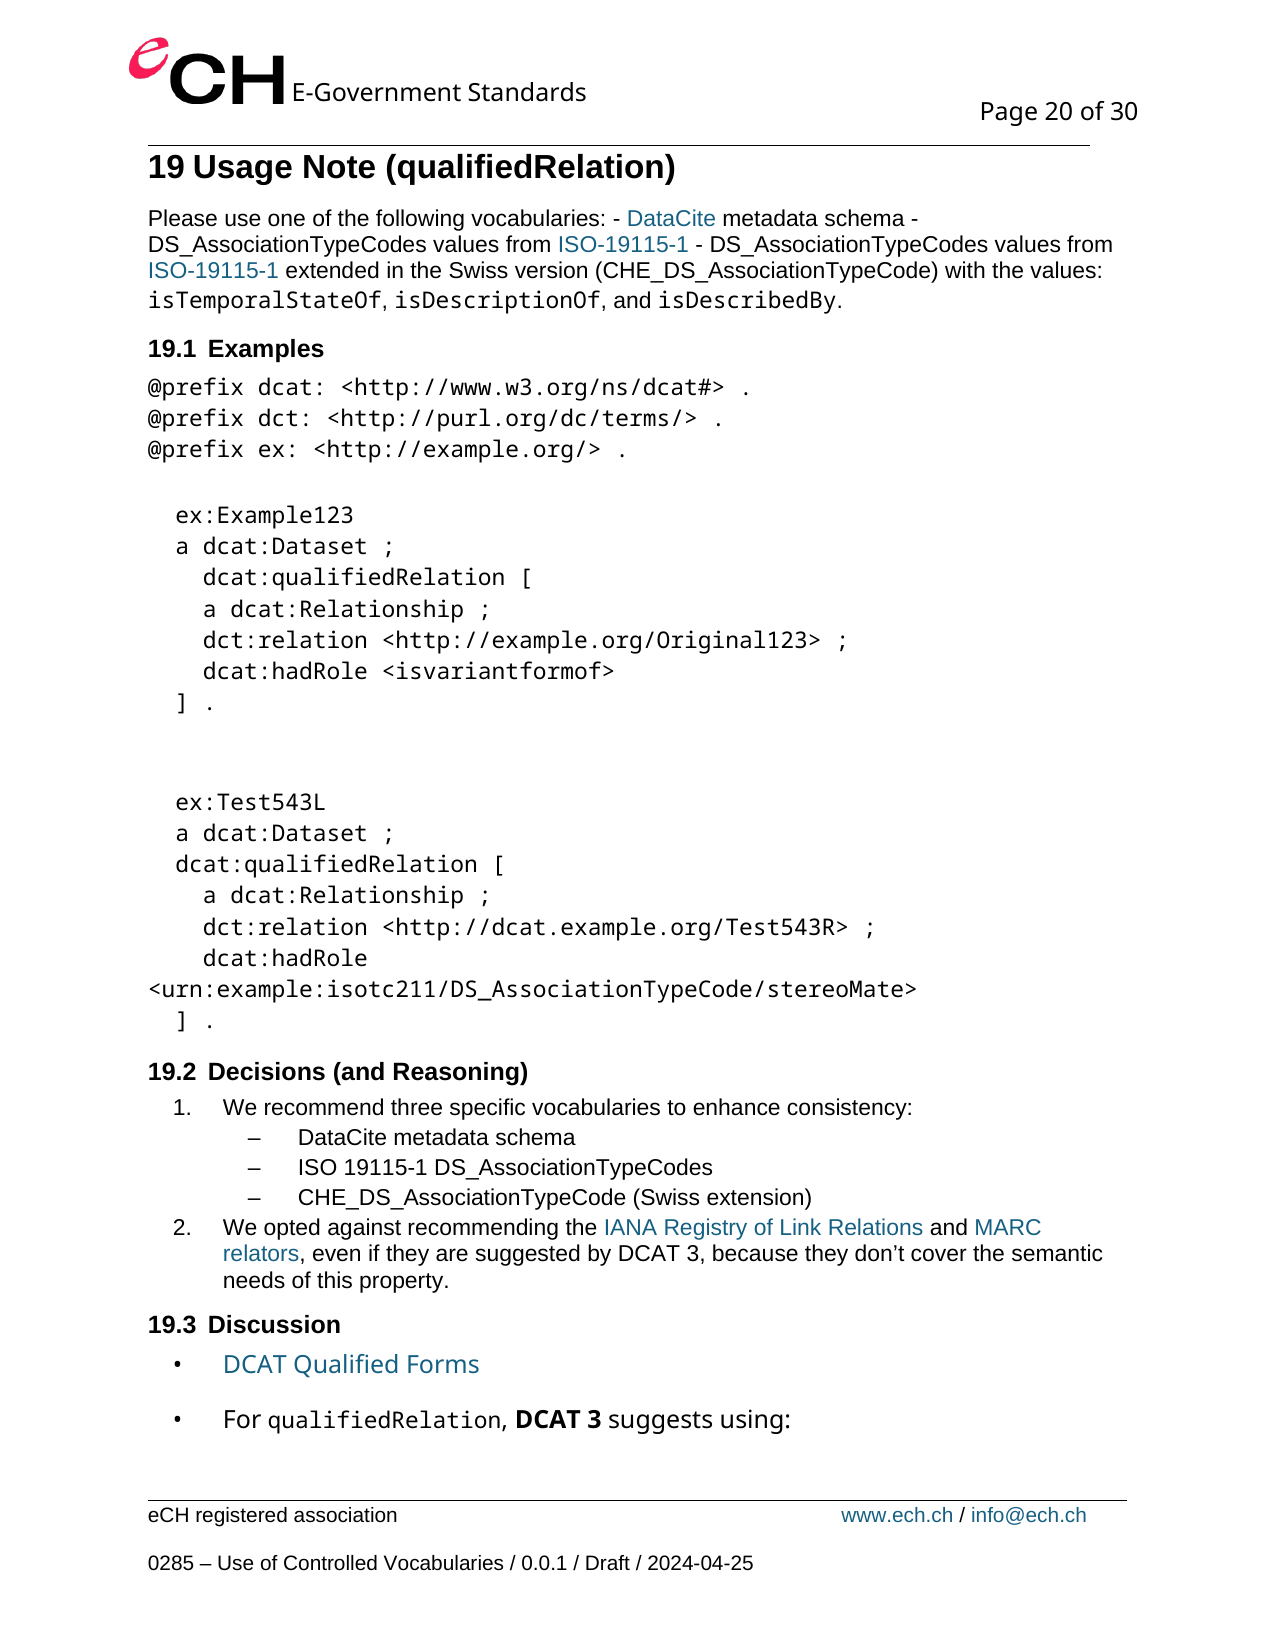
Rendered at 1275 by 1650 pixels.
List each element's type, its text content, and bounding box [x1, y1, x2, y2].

list For qualifiedRelation, DCAT 3 suggests using: [173, 1402, 1127, 1436]
list ISO 19115-1 DS_AssociationTypeCodes [248, 1154, 1127, 1180]
picture [129, 37, 405, 167]
subtitle Discussion [148, 1310, 1127, 1338]
list DCAT Qualified Forms [173, 1347, 1127, 1381]
text @prefix dcat: <http://www.w3.org/ns/dcat#> . @prefix dct: <http://purl.org/dc/terms/> . @prefix ex: <http://example.org/> . ex:Example123 a dcat:Dataset ; dcat:qualifiedRelation [ a dcat:Relationship ; dct:relation <http://example.org/Original123> ; dcat:hadRole <isvariantformof> ] . ex:Test543L a dcat:Dataset ; dcat:qualifiedRelation [ a dcat:Relationship ; dct:relation <http://dcat.example.org/Test543R> ; dcat:hadRole <urn:example:isotc211/DS_AssociationTypeCode/stereoMate> ] . [148, 371, 1127, 1036]
list We opted against recommending the IANA Registry of Link Relations and MARC relators, even if they are suggested by DCAT 3, because they don’t cover the semantic needs of this property. [173, 1214, 1127, 1293]
text Please use one of the following vocabularies: - DataCite metadata schema - DS_AssociationTypeCodes values from ISO-19115-1 - DS_AssociationTypeCodes values from ISO-19115-1 extended in the Swiss version (CHE_DS_AssociationTypeCode) with the values: isTemporalStateOf, isDescriptionOf, and isDescribedBy. [148, 205, 1127, 315]
subtitle Usage Note (qualifiedRelation) [148, 148, 1127, 186]
subtitle Decisions (and Reasoning) [148, 1056, 1127, 1085]
list CHE_DS_AssociationTypeCode (Swiss extension) [248, 1184, 1127, 1210]
subtitle Examples [148, 334, 1127, 363]
list DataCite metadata schema [248, 1124, 1127, 1150]
list We recommend three specific vocabularies to enhance consistency: [173, 1093, 1127, 1120]
